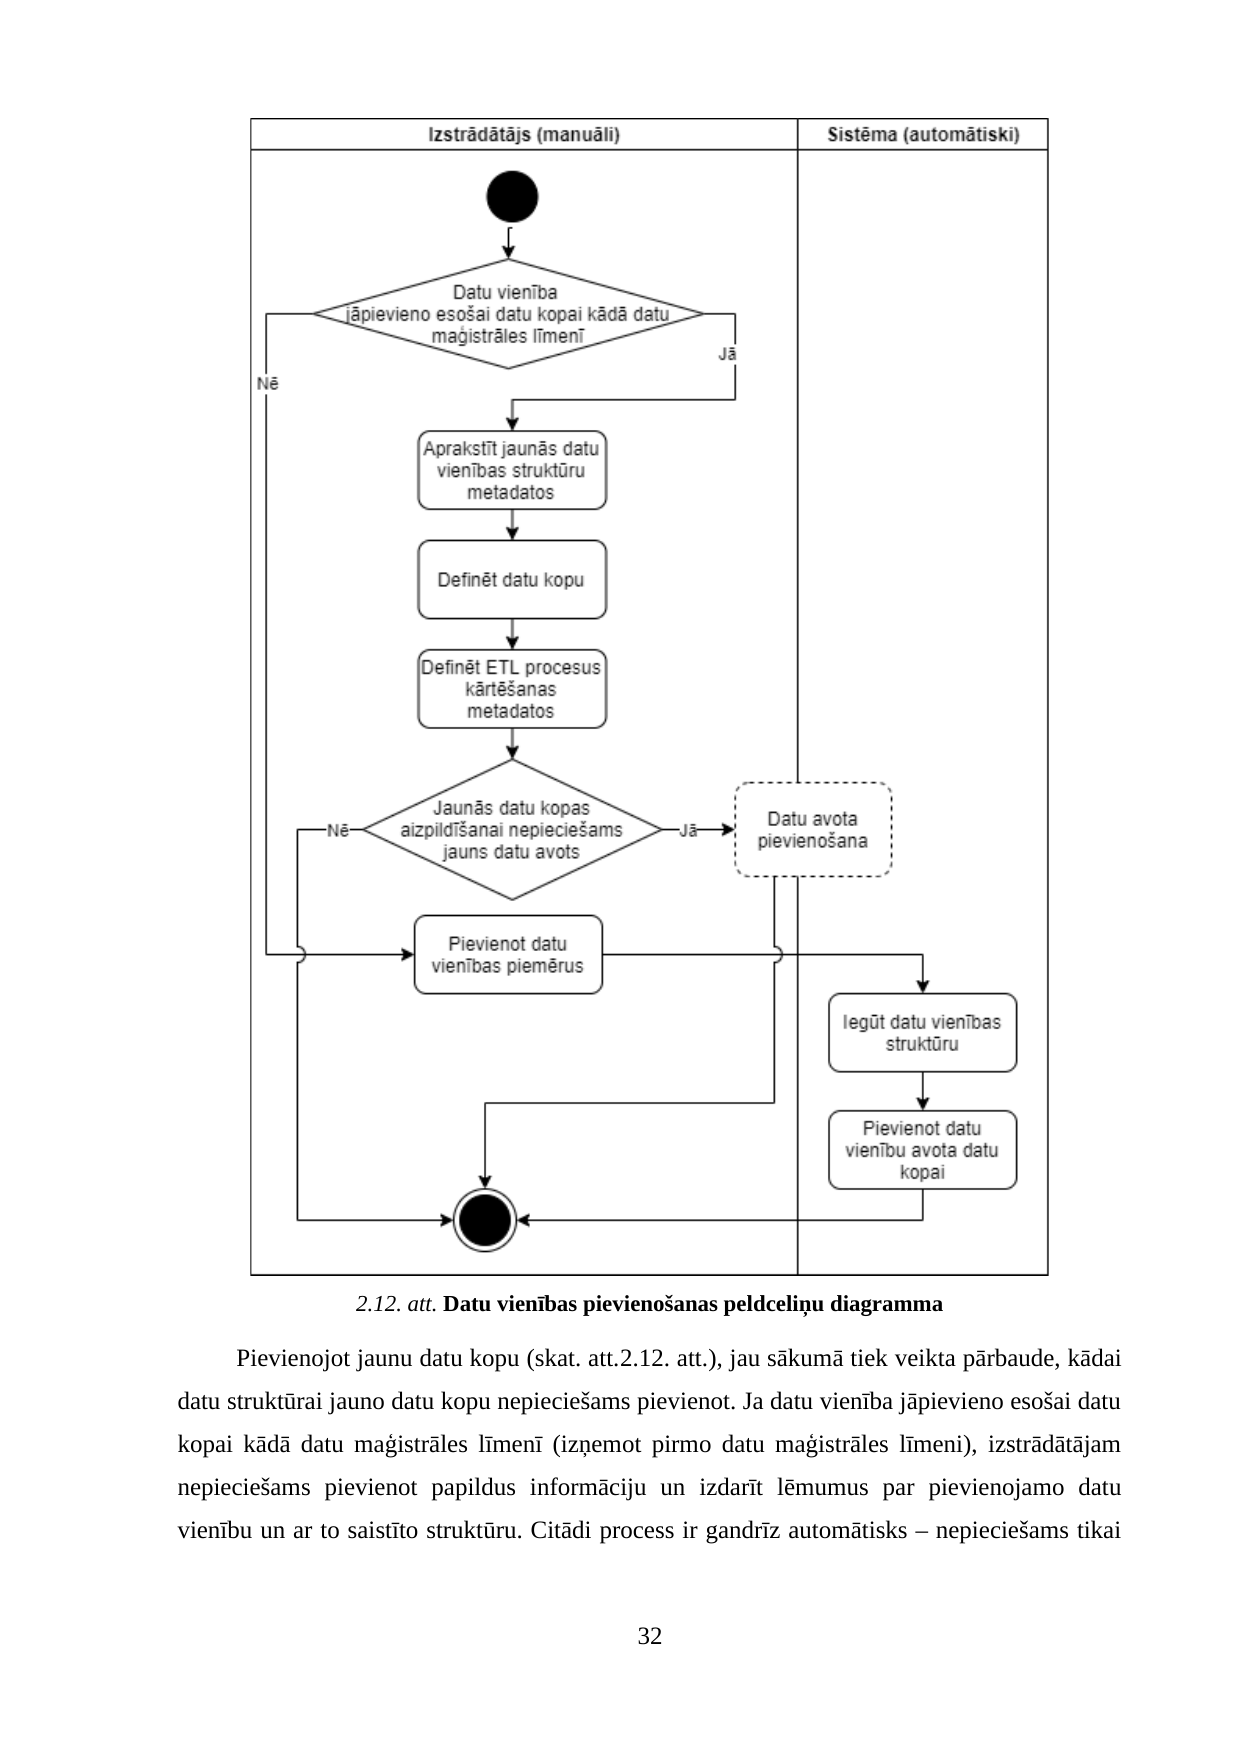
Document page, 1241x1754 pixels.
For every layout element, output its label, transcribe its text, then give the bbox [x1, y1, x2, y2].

picture [250, 118, 1049, 1276]
